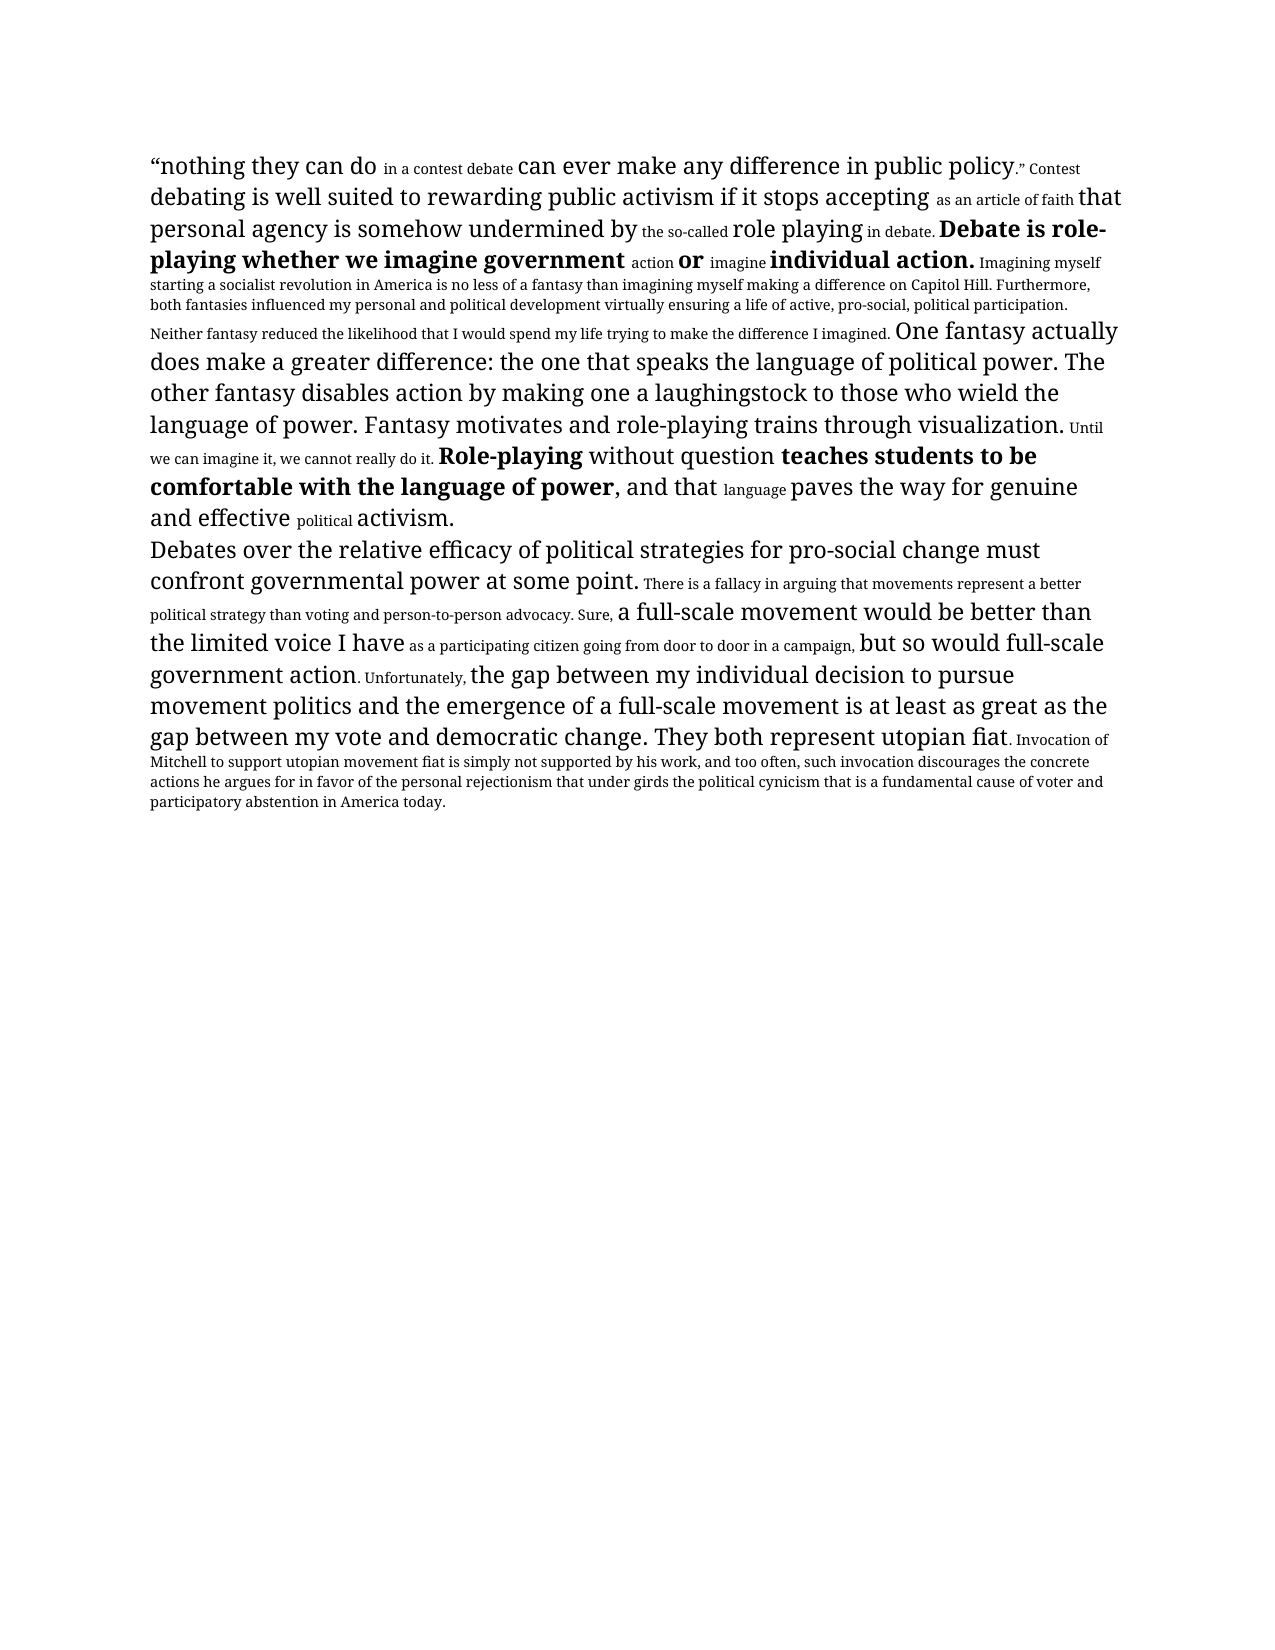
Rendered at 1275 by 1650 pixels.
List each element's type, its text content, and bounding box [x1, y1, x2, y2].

text Debates over the relative efficacy of political strategies for pro-social change must confront governmental power at some point. There is a fallacy in arguing that movements represent a better political strategy than voting and person-to-person advocacy. Sure, a full-scale movement would be better than the limited voice I have as a participating citizen going from door to door in a campaign, but so would full-scale government action. Unfortunately, the gap between my individual decision to pursue movement politics and the emergence of a full-scale movement is at least as great as the gap between my vote and democratic change. They both represent utopian fiat. Invocation of Mitchell to support utopian movement fiat is simply not supported by his work, and too often, such invocation discourages the concrete actions he argues for in favor of the personal rejectionism that under girds the political cynicism that is a fundamental cause of voter and participatory abstention in America today. [150, 533, 1125, 812]
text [150, 150, 1125, 533]
